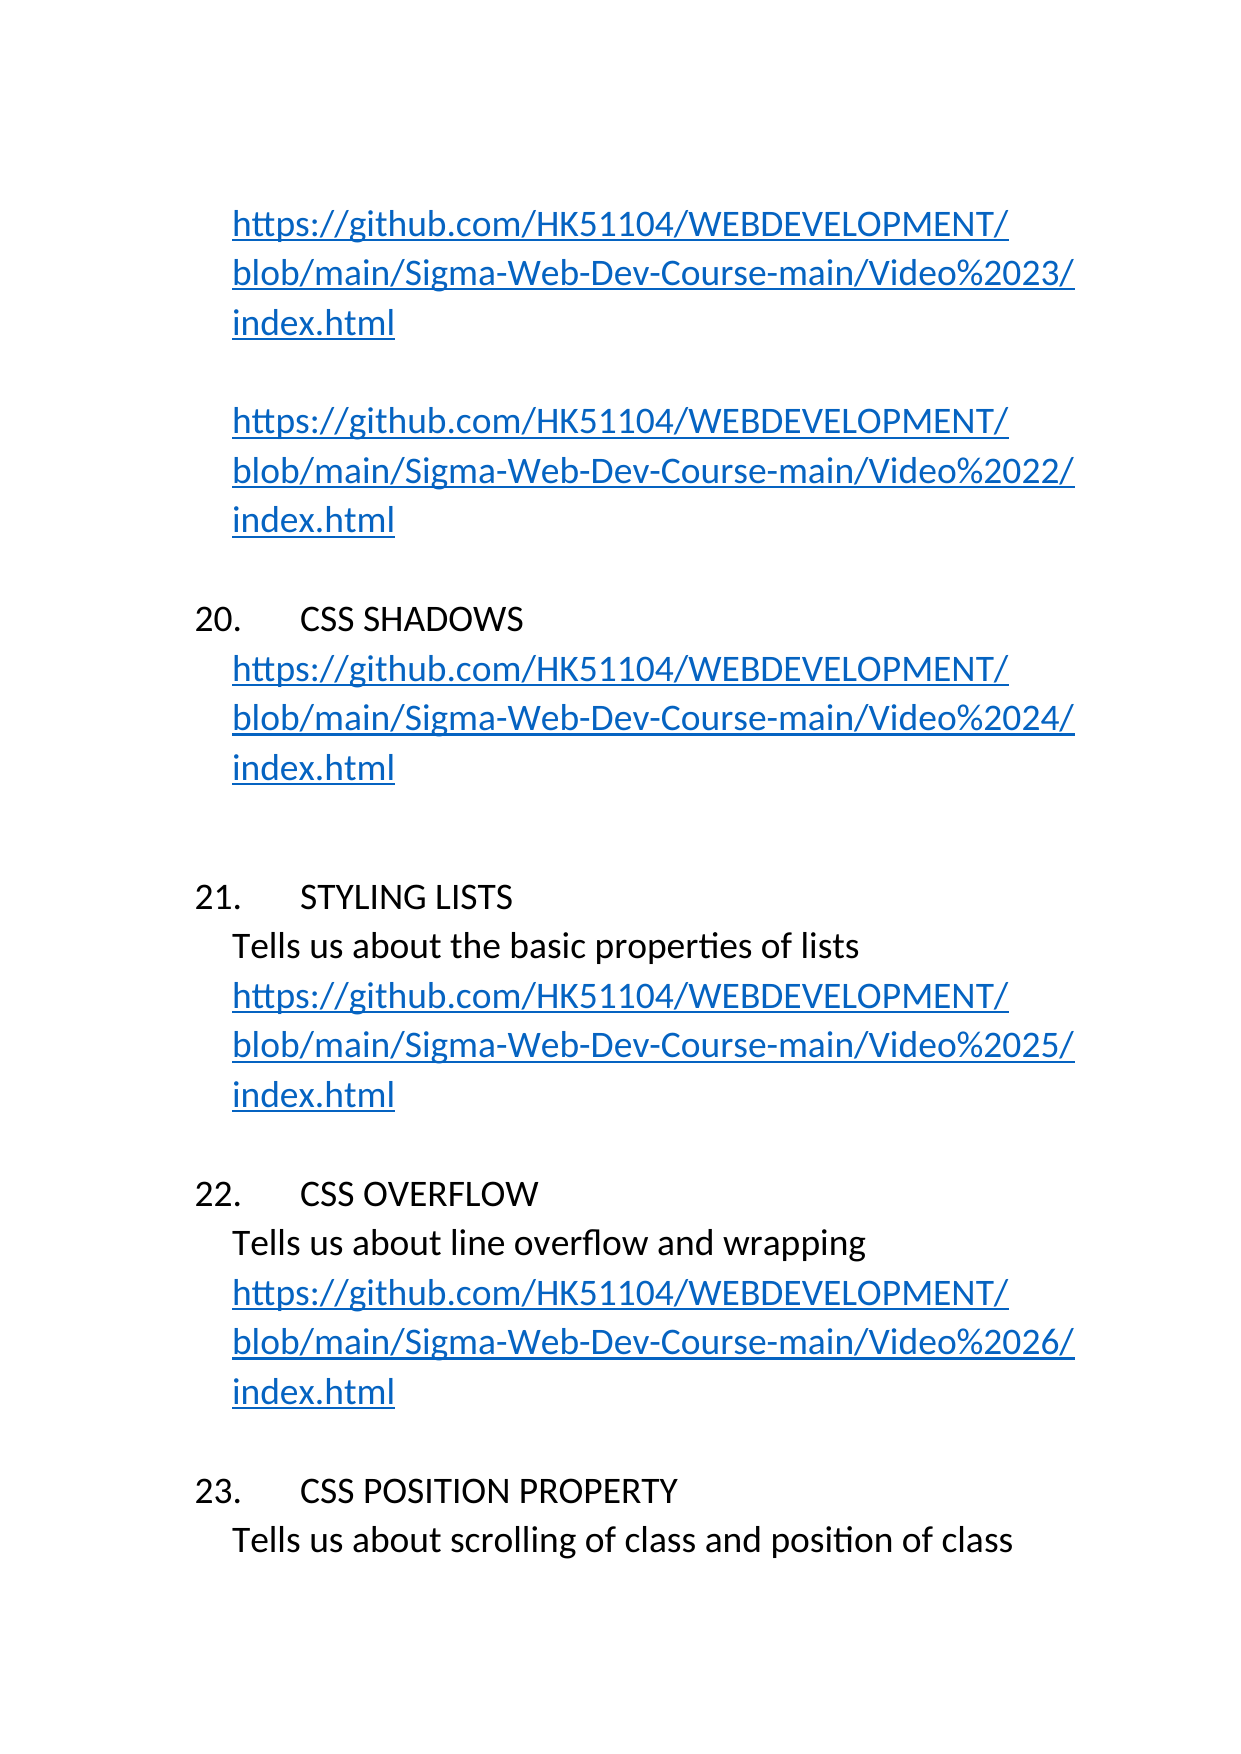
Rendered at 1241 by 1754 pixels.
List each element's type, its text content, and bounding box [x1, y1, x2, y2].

list https://github.com/HK51104/WEBDEVELOPMENT/blob/main/Sigma-Web-Dev-Course-main/Video%2024/index.html [232, 645, 1090, 789]
list Tells us about line overflow and wrapping [232, 1219, 1090, 1265]
list https://github.com/HK51104/WEBDEVELOPMENT/blob/main/Sigma-Web-Dev-Course-main/Video%2023/index.html [232, 199, 1090, 344]
list CSS SHADOWS [194, 595, 1090, 641]
list https://github.com/HK51104/WEBDEVELOPMENT/blob/main/Sigma-Web-Dev-Course-main/Video%2022/index.html [232, 397, 1090, 542]
list https://github.com/HK51104/WEBDEVELOPMENT/blob/main/Sigma-Web-Dev-Course-main/Video%2026/index.html [232, 1269, 1090, 1413]
list STYLING LISTS [194, 873, 1090, 919]
list Tells us about the basic properties of lists [232, 922, 1090, 968]
list CSS OVERFLOW [194, 1170, 1090, 1216]
list Tells us about scrolling of class and position of class [232, 1516, 1090, 1562]
list https://github.com/HK51104/WEBDEVELOPMENT/blob/main/Sigma-Web-Dev-Course-main/Video%2025/index.html [232, 972, 1090, 1117]
list CSS POSITION PROPERTY [194, 1467, 1090, 1512]
